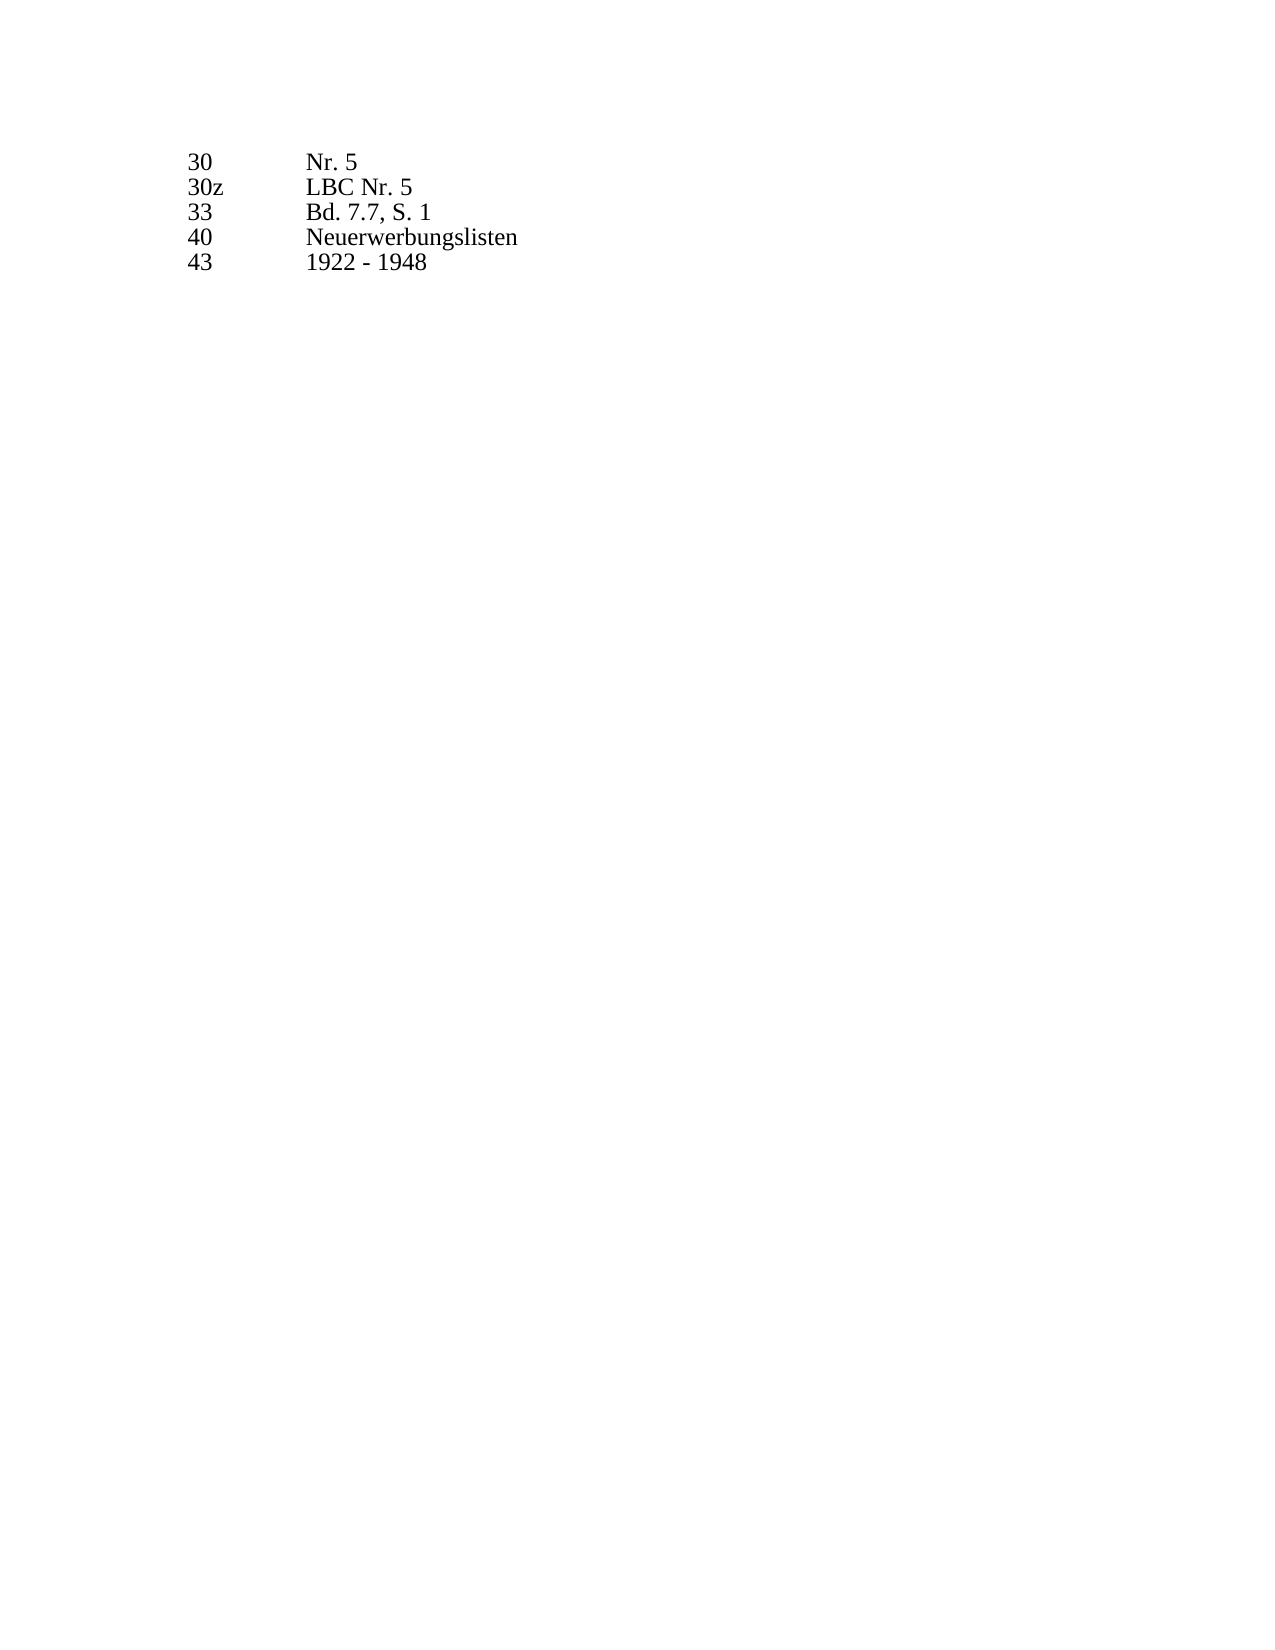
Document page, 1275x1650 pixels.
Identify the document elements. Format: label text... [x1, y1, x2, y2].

text 30 Nr. 5 [187, 150, 1087, 175]
text 43 1922 - 1948 [187, 250, 1087, 275]
text 33 Bd. 7.7, S. 1 [187, 200, 1087, 225]
text 40 s[Neuerwerbungsliste]sn [187, 225, 1087, 250]
text 30z LBC Nr. 5 [187, 175, 1087, 200]
